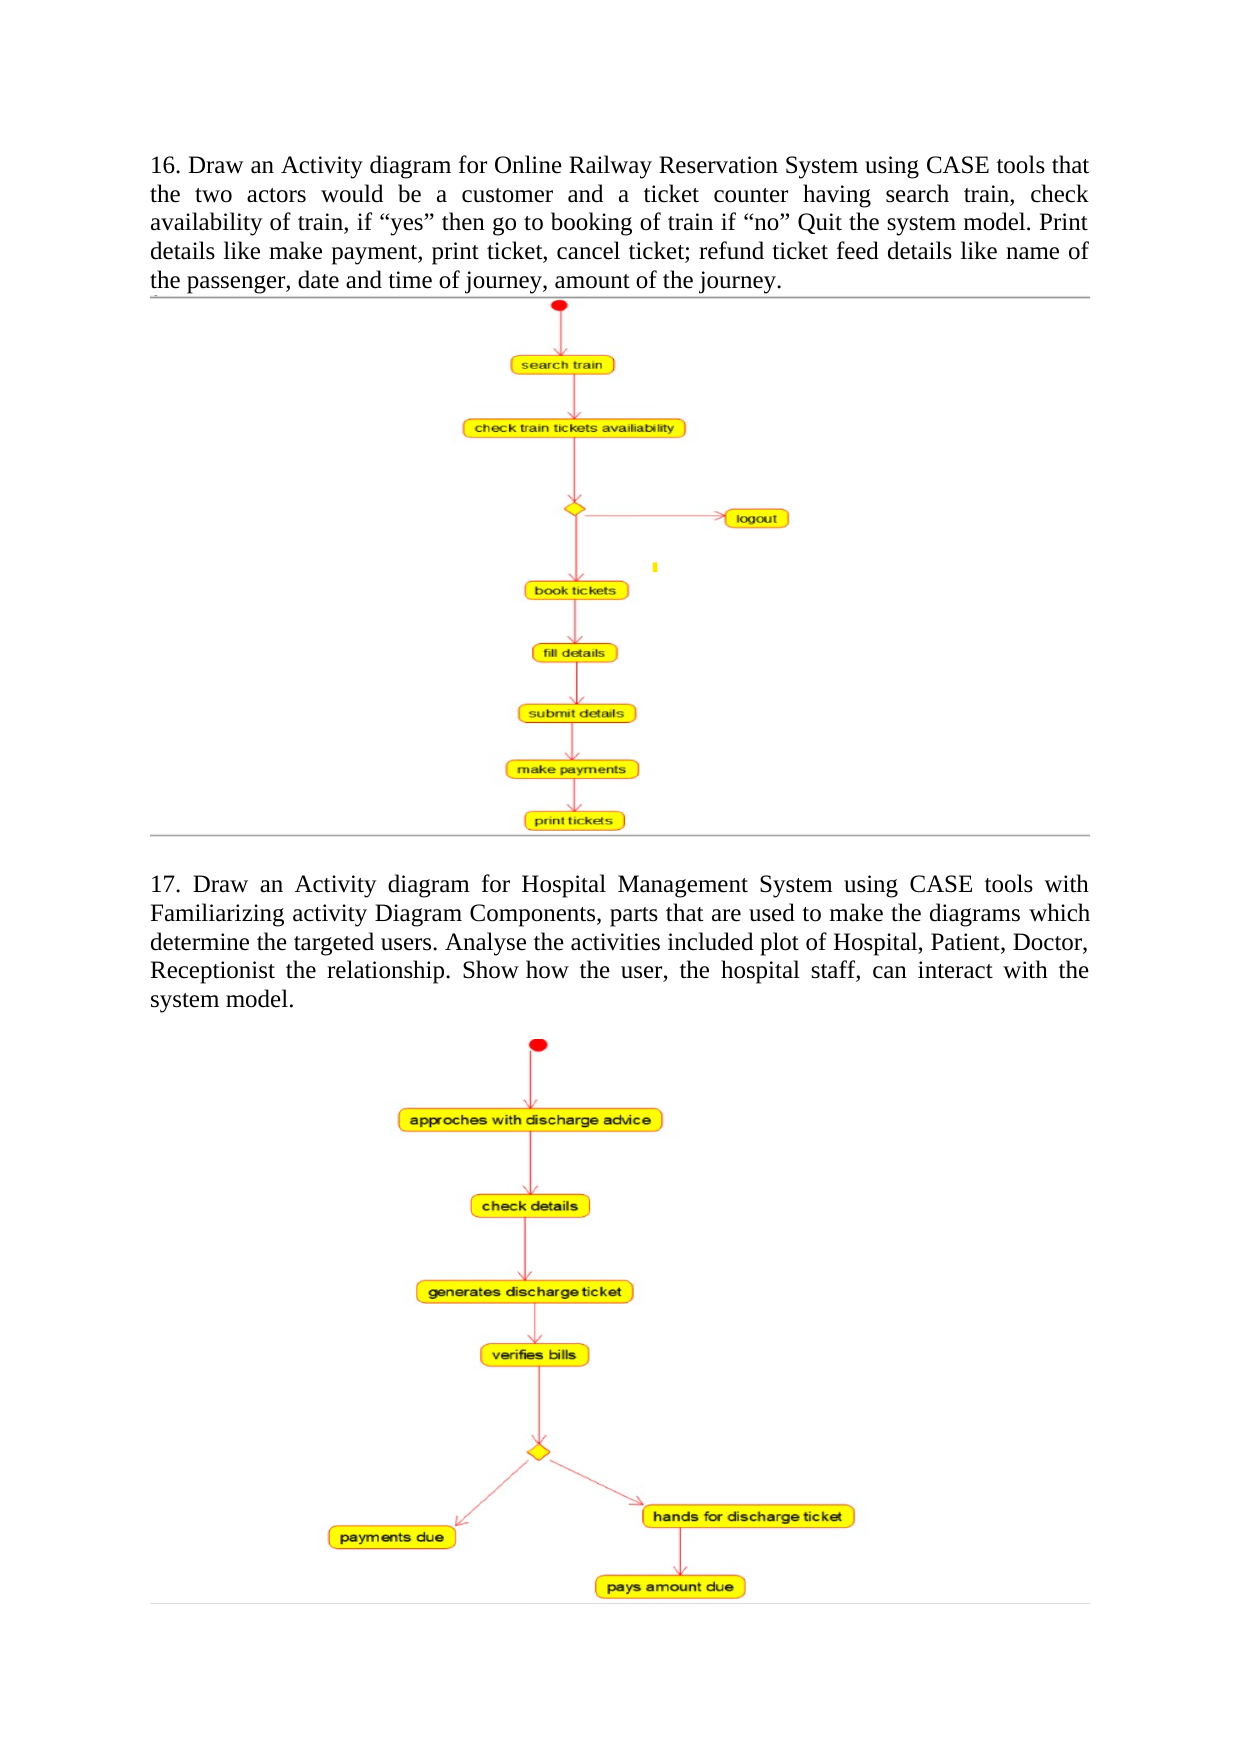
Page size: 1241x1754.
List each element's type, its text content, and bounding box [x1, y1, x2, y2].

text 17. Draw an Activity diagram for Hospital Management System using CASE tools with Familiarizing activity Diagram Components, parts that are used to make the diagrams which determine the targeted users. Analyse the activities included plot of Hospital, Patient, Doctor, Receptionist the relationship. Show how the user, the hospital staff, can interact with the system model. [150, 869, 1090, 1013]
picture [150, 295, 1091, 837]
text 16. Draw an Activity diagram for Online Railway Reservation System using CASE tools that the two actors would be a customer and a ticket counter having search train, check availability of train, if “yes” then go to booking of train if “no” Quit the system model. Print details like make payment, print ticket, cancel ticket; refund ticket feed details like name of the passenger, date and time of journey, amount of the journey. [150, 150, 1090, 294]
picture [150, 1039, 1091, 1604]
